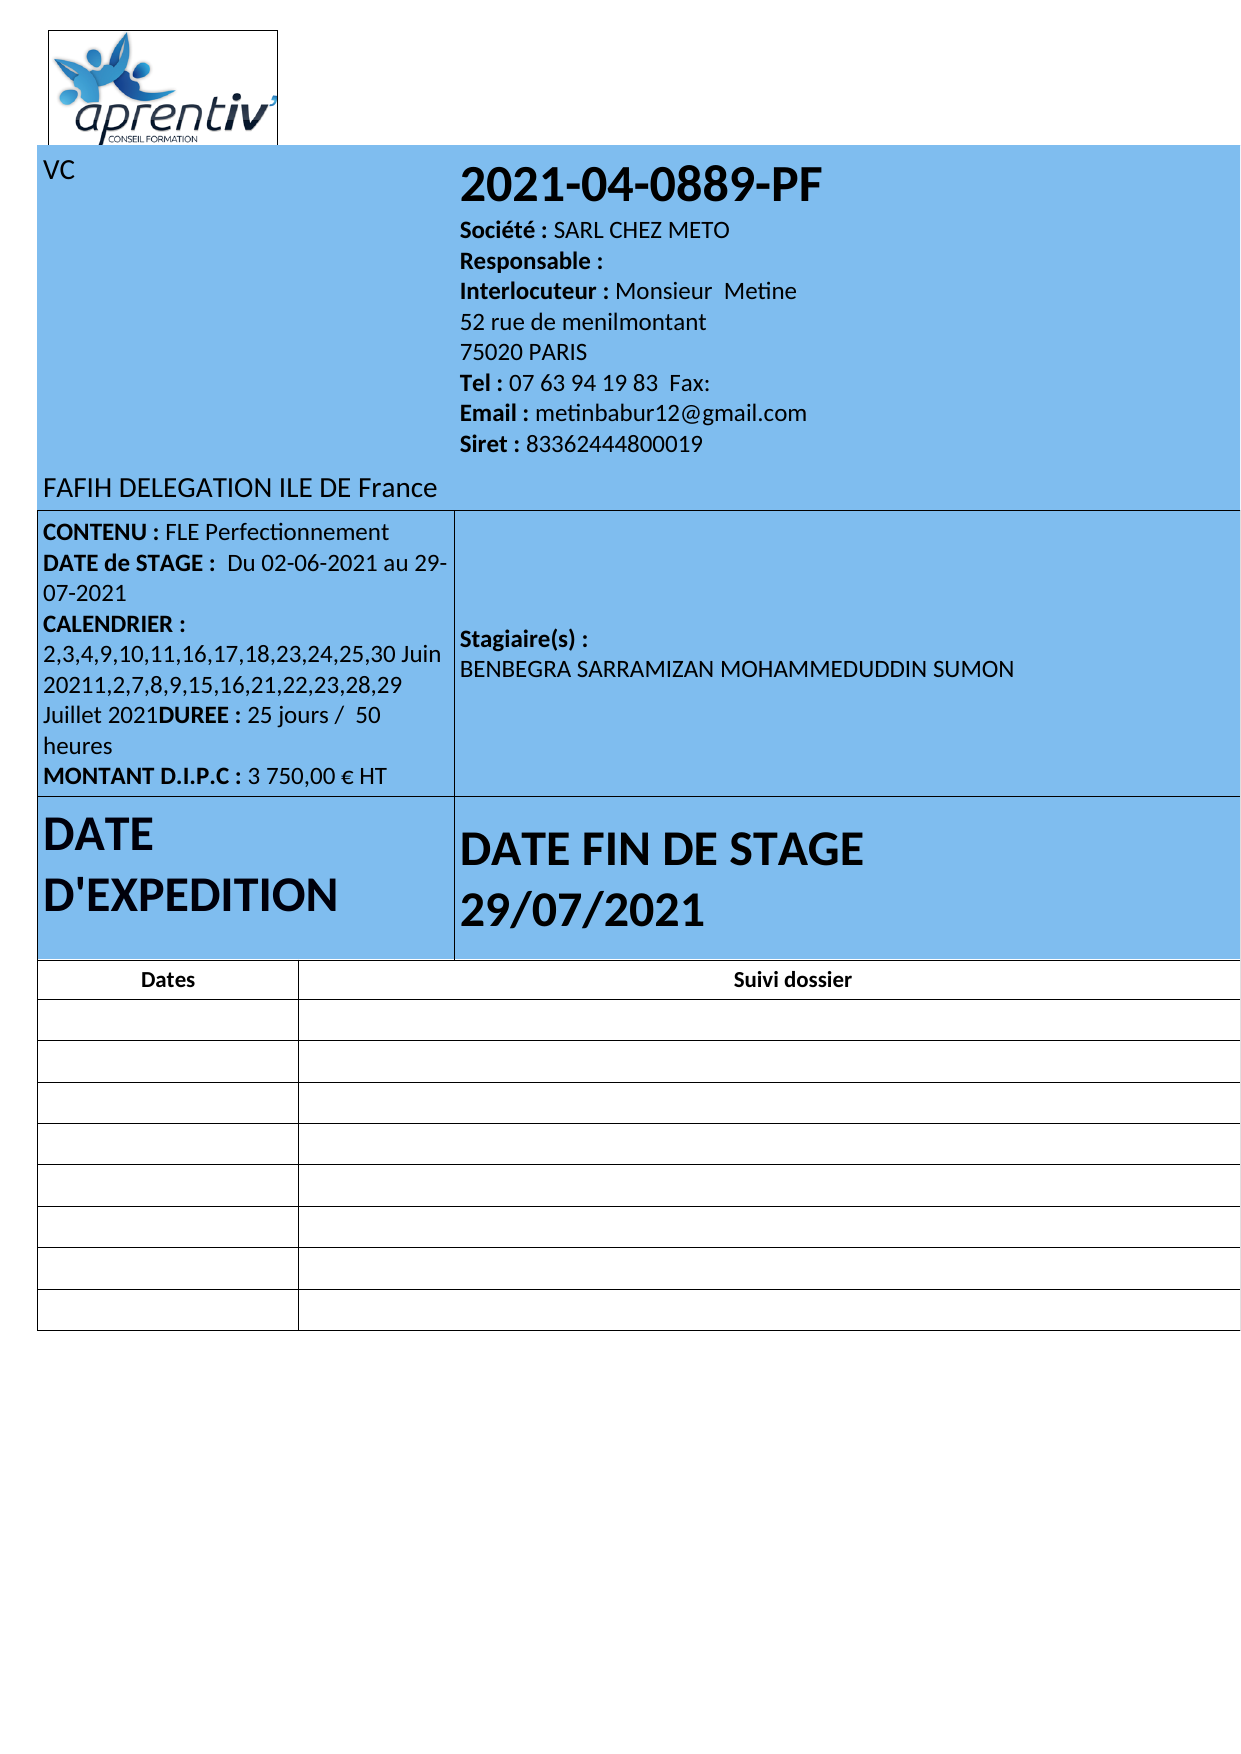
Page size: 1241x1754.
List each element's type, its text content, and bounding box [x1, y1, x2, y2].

table_cell [299, 1207, 1240, 1247]
table_cell [299, 1000, 1240, 1040]
table_cell [38, 1124, 298, 1164]
table_cell Stagiaire(s) : BENBEGRA SARRA [455, 511, 1240, 796]
table_cell [38, 1083, 298, 1123]
table_cell [38, 1290, 298, 1330]
table_cell [299, 1248, 1240, 1289]
table_cell [299, 1290, 1240, 1330]
table_cell FAFIH DELEGATION ILE DE France [38, 465, 1240, 510]
table_cell [299, 1083, 1240, 1123]
table_header Dates [38, 961, 298, 998]
table_cell CONTENU : FLE PerfectionnementDATE de STAGE : Du 02-06-2021 au 29-07-2021CALENDRIER : 2,3,4,9,10,11,16,17,18,23,24,25,30 Juin 2021DUREE : 25 jours / 50 heuresMONTANT D.I.P.C : 3 750,00 € HT [38, 511, 454, 796]
table_cell [38, 1000, 298, 1040]
table_header Suivi dossier [299, 961, 1240, 998]
table_header VC [38, 146, 454, 464]
table_cell DATE FIN DE STAGE 29/07/2021 [455, 797, 1240, 959]
table_cell DATE D'EXPEDITION [38, 797, 454, 959]
table_cell [299, 1124, 1240, 1164]
table_header 2021-04-0889-PFSociété : SARL CHEZ METOResponsable : Interlocuteur : Monsieur Metine52 rue de menilmontant75020 PARISTel : 07 63 94 19 83 Fax: Email : metinbabur12@gmail.comSiret : 83362444800019 [455, 146, 1240, 464]
table_cell [38, 1165, 298, 1206]
table_cell [299, 1165, 1240, 1206]
table_cell [38, 1041, 298, 1081]
table_cell [299, 1041, 1240, 1081]
table_cell [38, 1207, 298, 1247]
table_cell [38, 1248, 298, 1289]
picture [49, 31, 277, 145]
